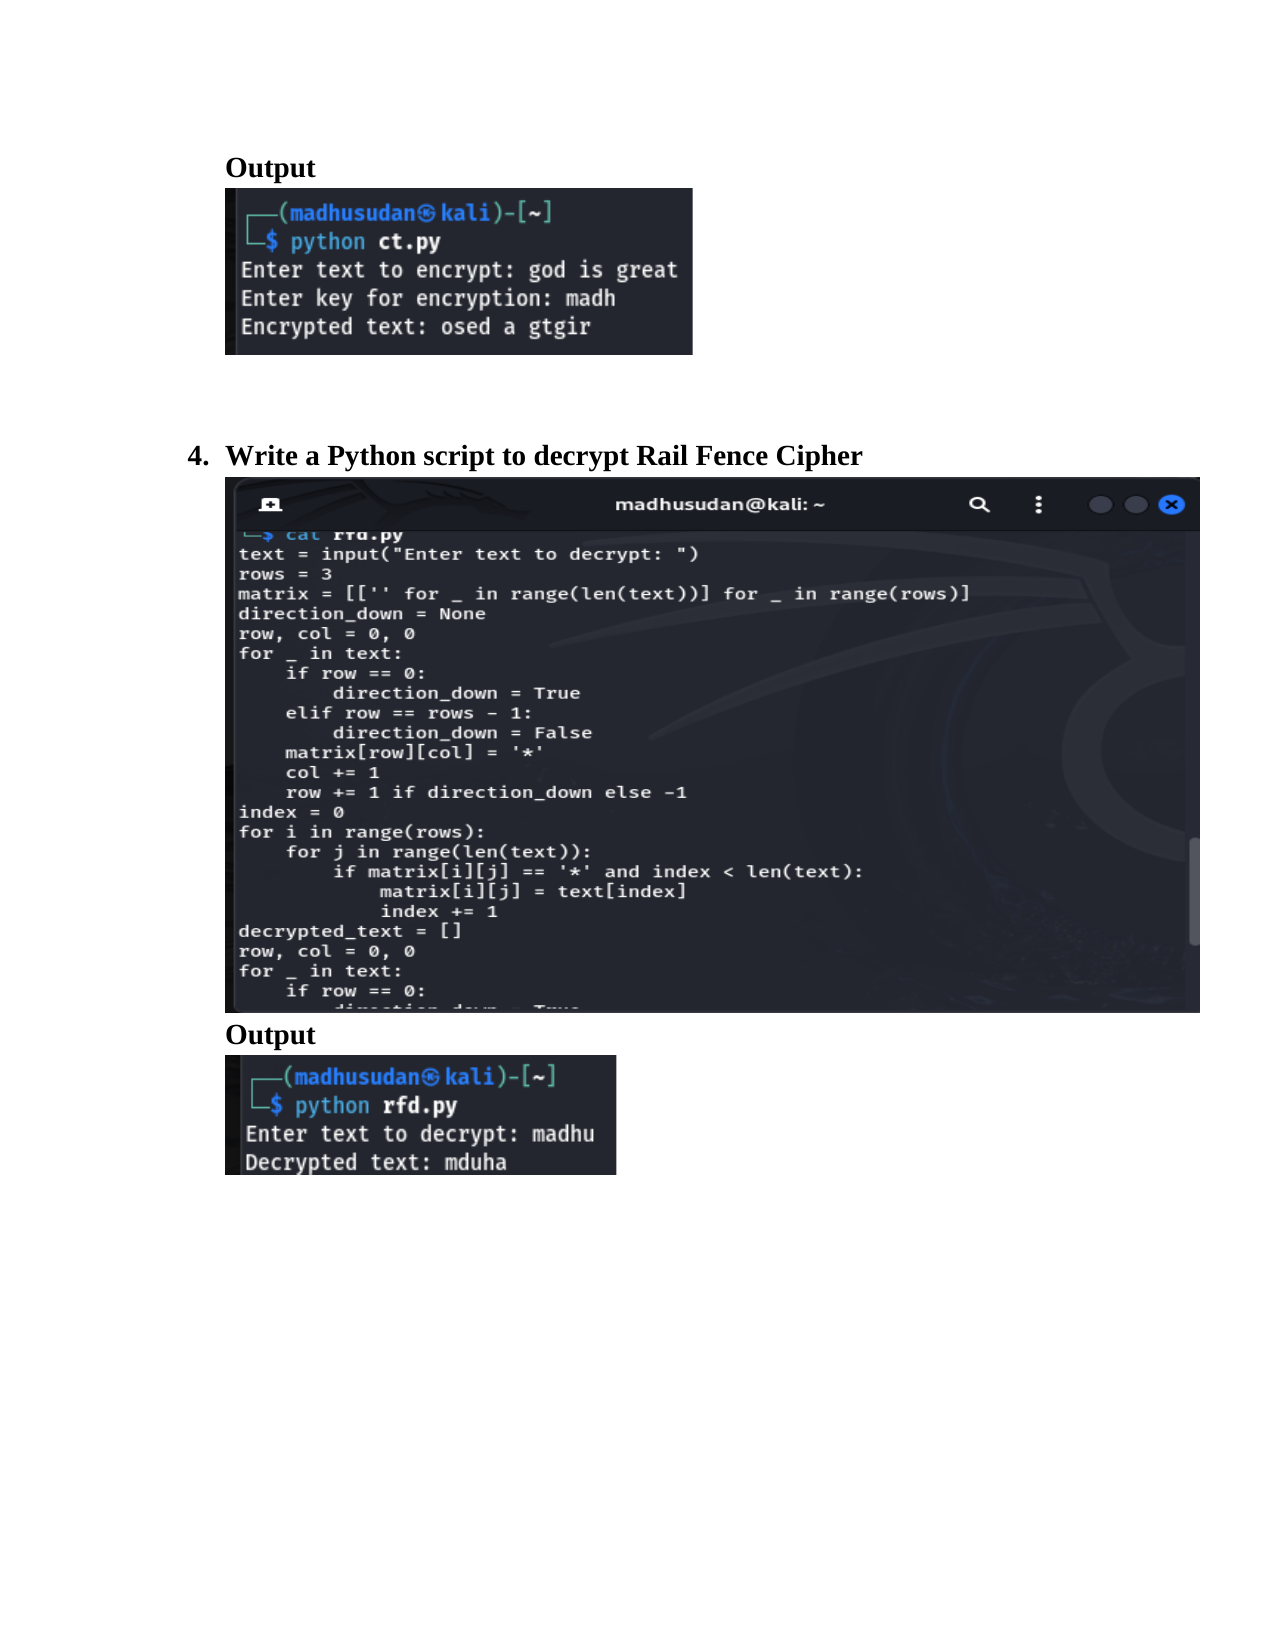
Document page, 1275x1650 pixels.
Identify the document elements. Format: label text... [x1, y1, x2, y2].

list Write a Python script to decrypt Rail Fence Cipher [187, 438, 1125, 472]
picture [225, 477, 1200, 1013]
picture [225, 1055, 617, 1175]
list Output [225, 1017, 1125, 1051]
list Output [225, 150, 1125, 183]
picture [225, 188, 693, 355]
